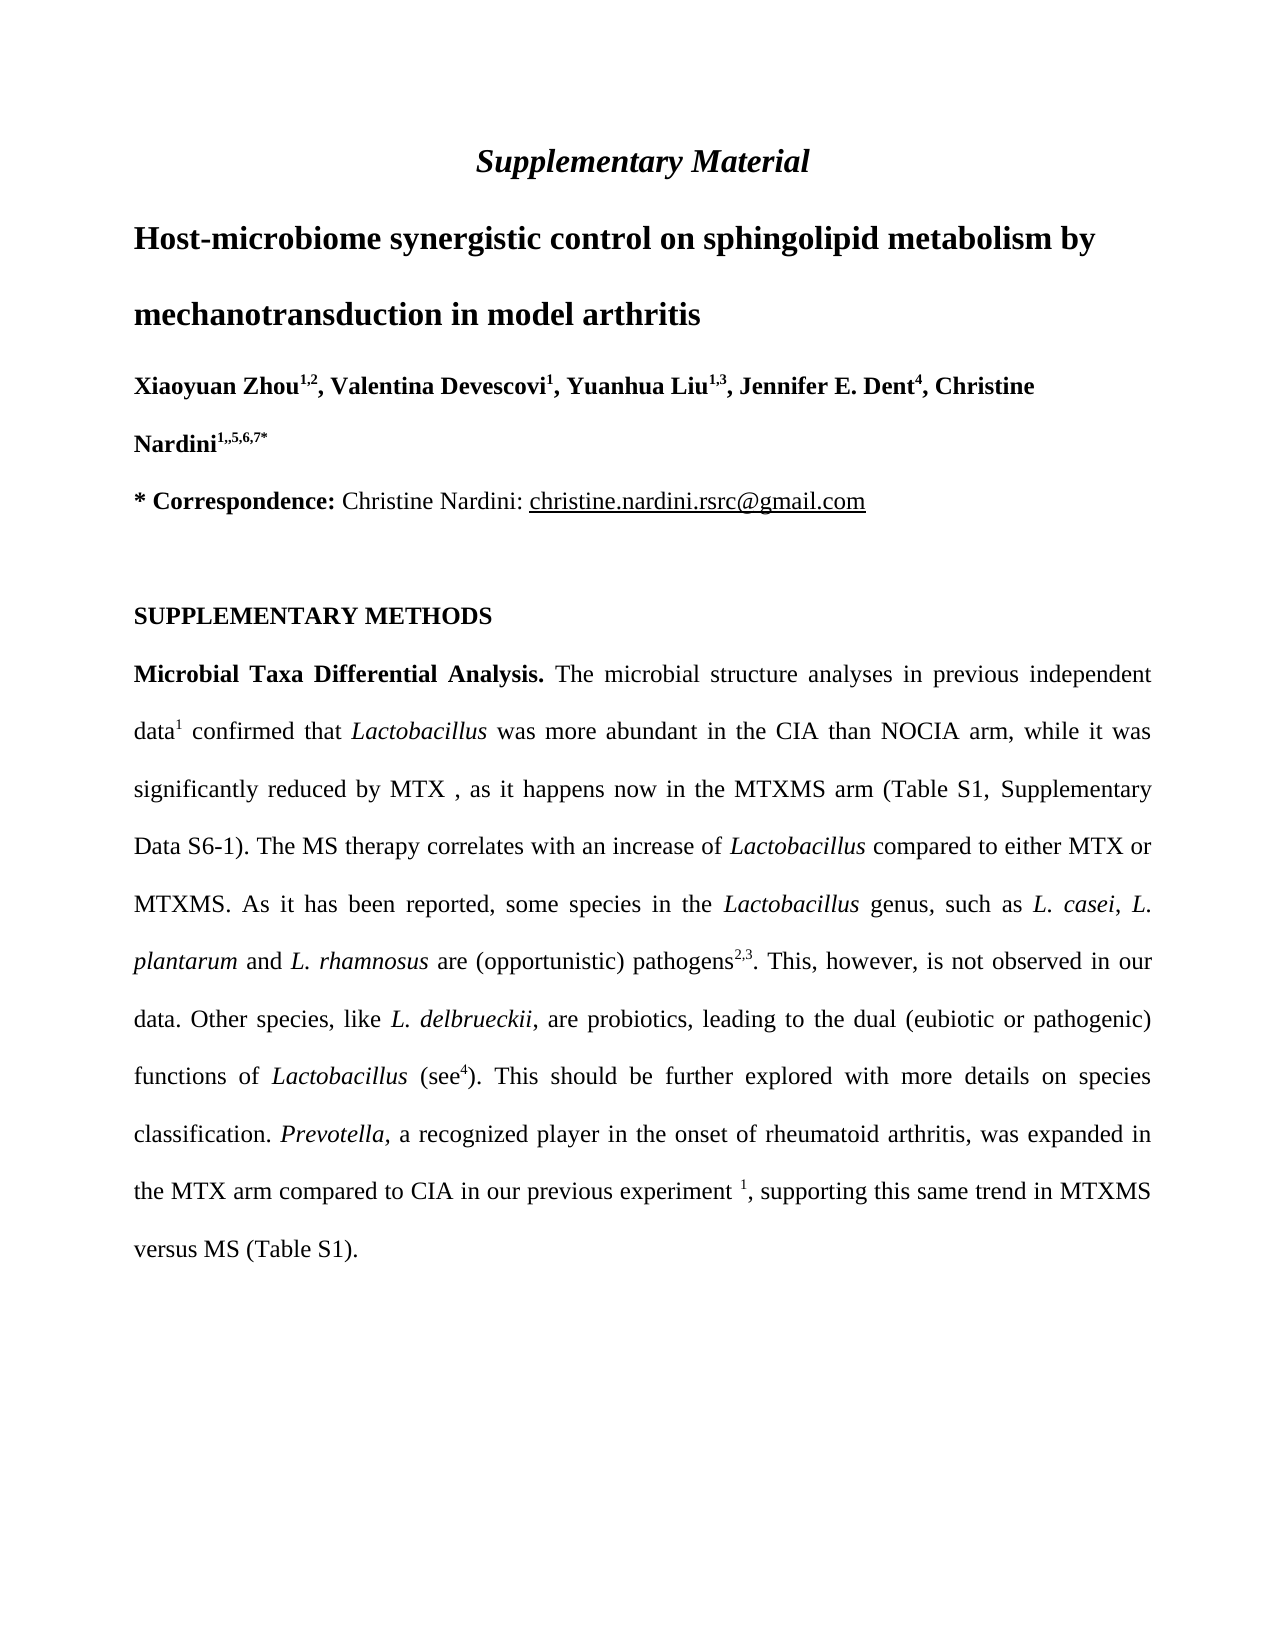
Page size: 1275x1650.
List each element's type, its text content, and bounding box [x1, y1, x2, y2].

text * Correspondence: Christine Nardini: christine.nardini.rsrc@gmail.com [133, 486, 1152, 515]
text Host-microbiome synergistic control on sphingolipid metabolism by mechanotransduction in model arthritis [133, 218, 1152, 333]
text Supplementary Material [133, 141, 1152, 179]
subtitle SUPPLEMENTARY METHODS [133, 601, 1152, 630]
text Microbial Taxa Differential Analysis. The microbial structure analyses in previous independent data1 confirmed that Lactobacillus was more abundant in the CIA than NOCIA arm, while it was significantly reduced by MTX , as it happens now in the MTXMS arm (Table S1, Supplementary Data S6-1). The MS therapy correlates with an increase of Lactobacillus compared to either MTX or MTXMS. As it has been reported, some species in the Lactobacillus genus, such as L. casei, L. plantarum and L. rhamnosus are (opportunistic) pathogens2,3. This, however, is not observed in our data. Other species, like L. delbrueckii, are probiotics, leading to the dual (eubiotic or pathogenic) functions of Lactobacillus (see4). This should be further explored with more details on species classification. Prevotella, a recognized player in the onset of rheumatoid arthritis, was expanded in the MTX arm compared to CIA in our previous experiment 1, supporting this same trend in MTXMS versus MS (Table S1). [133, 659, 1152, 1262]
text Xiaoyuan Zhou1,2, Valentina Devescovi1, Yuanhua Liu1,3, Jennifer E. Dent4, Christine Nardini1,,5,6,7* [133, 371, 1152, 457]
